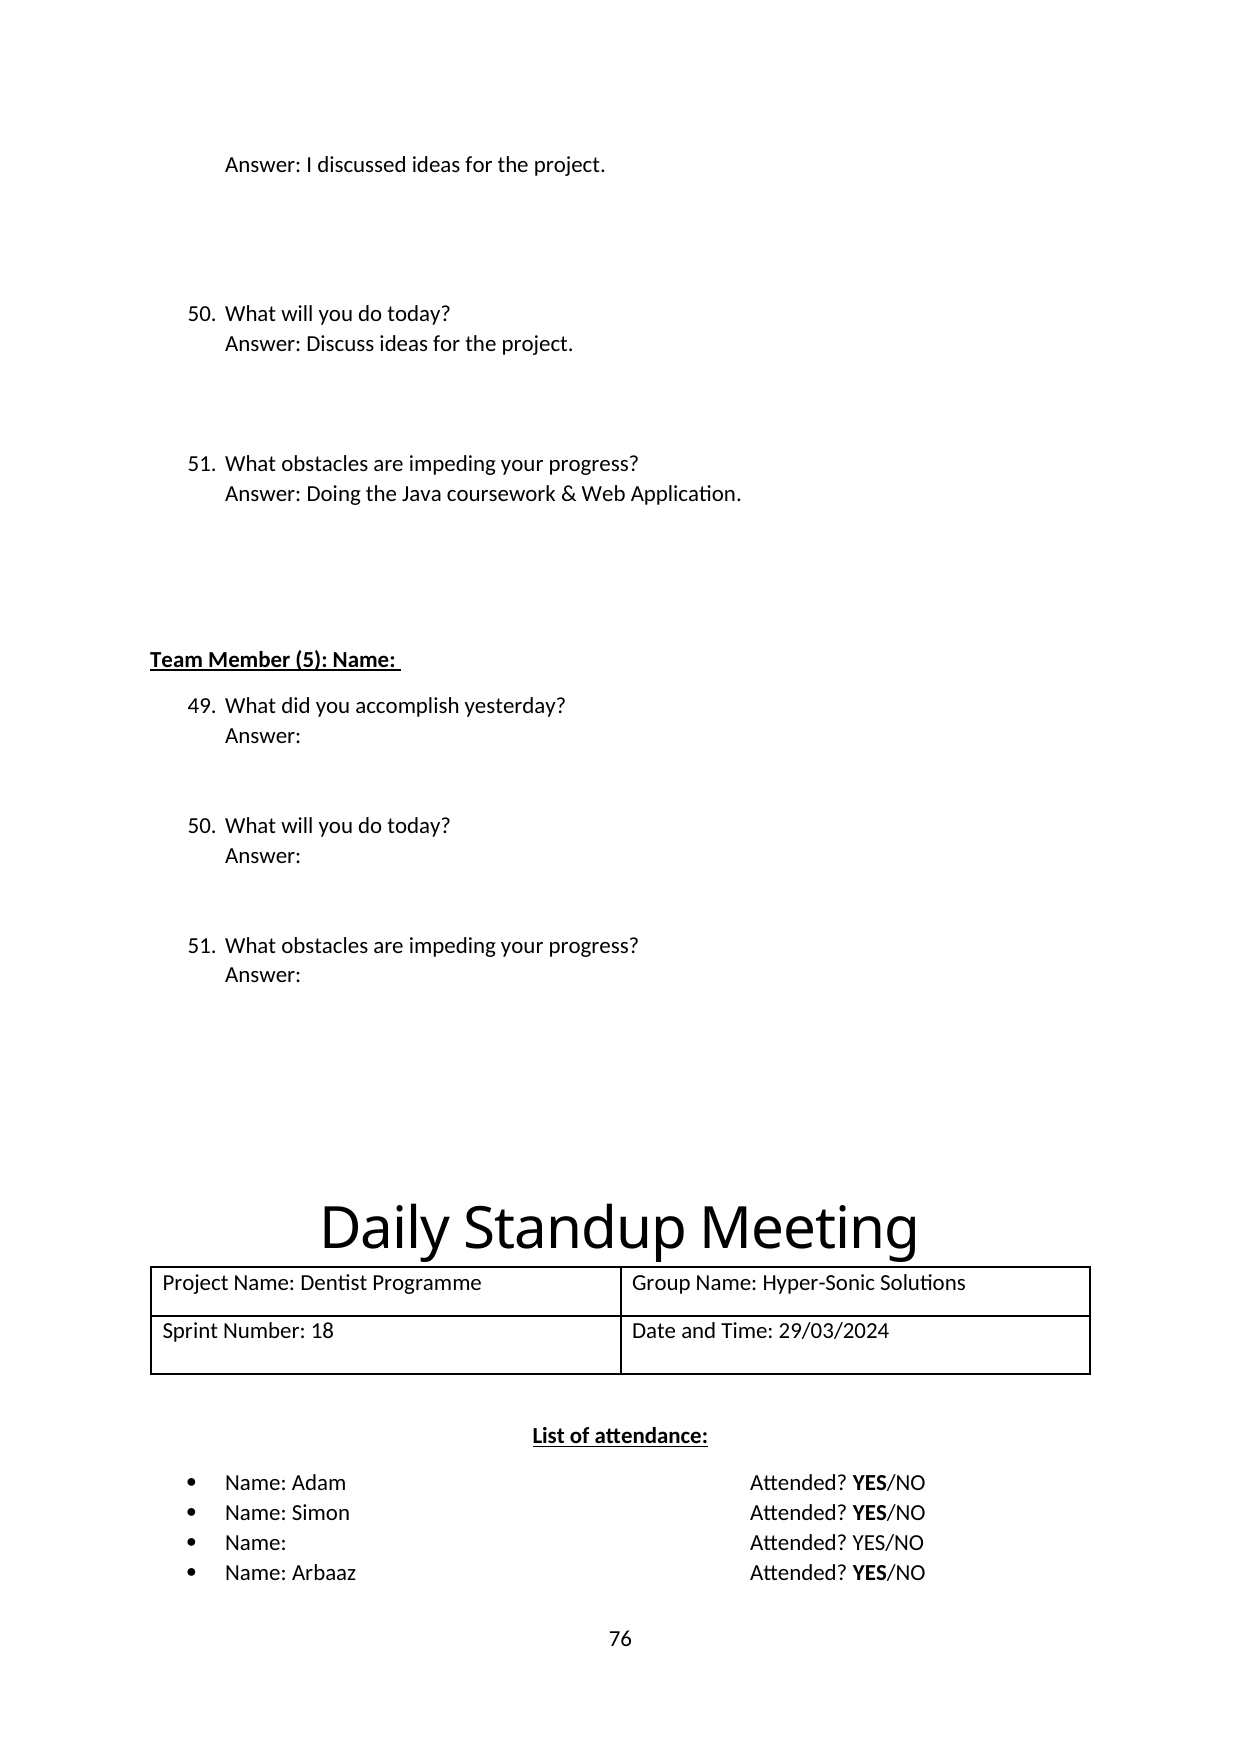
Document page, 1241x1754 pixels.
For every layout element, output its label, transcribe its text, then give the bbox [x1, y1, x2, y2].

text Answer: [225, 841, 1090, 869]
text Answer: Doing the Java coursework & Web Application. [225, 479, 1090, 507]
list What obstacles are impeding your progress? [187, 931, 1090, 959]
list Name: Adam Attended? YES/NO [187, 1468, 1090, 1496]
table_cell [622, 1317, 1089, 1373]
list What did you accomplish yesterday? [187, 692, 1090, 719]
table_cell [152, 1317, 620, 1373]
list What will you do today? [187, 299, 1090, 327]
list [187, 449, 1090, 477]
title Daily Standup Meeting [150, 1187, 1090, 1266]
text Answer: I discussed ideas for the project. [225, 150, 1090, 178]
text Team Member (5): Name: [150, 645, 1090, 673]
list Name: Simon Attended? YES/NO [187, 1498, 1090, 1526]
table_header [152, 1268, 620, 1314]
text List of attendance: [150, 1421, 1090, 1449]
text Answer: Discuss ideas for the project. [225, 329, 1090, 357]
text Answer: [225, 721, 1090, 749]
list Name: Arbaaz Attended? YES/NO [187, 1558, 1090, 1586]
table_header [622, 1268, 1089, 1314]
text Answer: [225, 961, 1090, 989]
list Name: Attended? YES/NO [187, 1528, 1090, 1556]
list What will you do today? [187, 811, 1090, 839]
